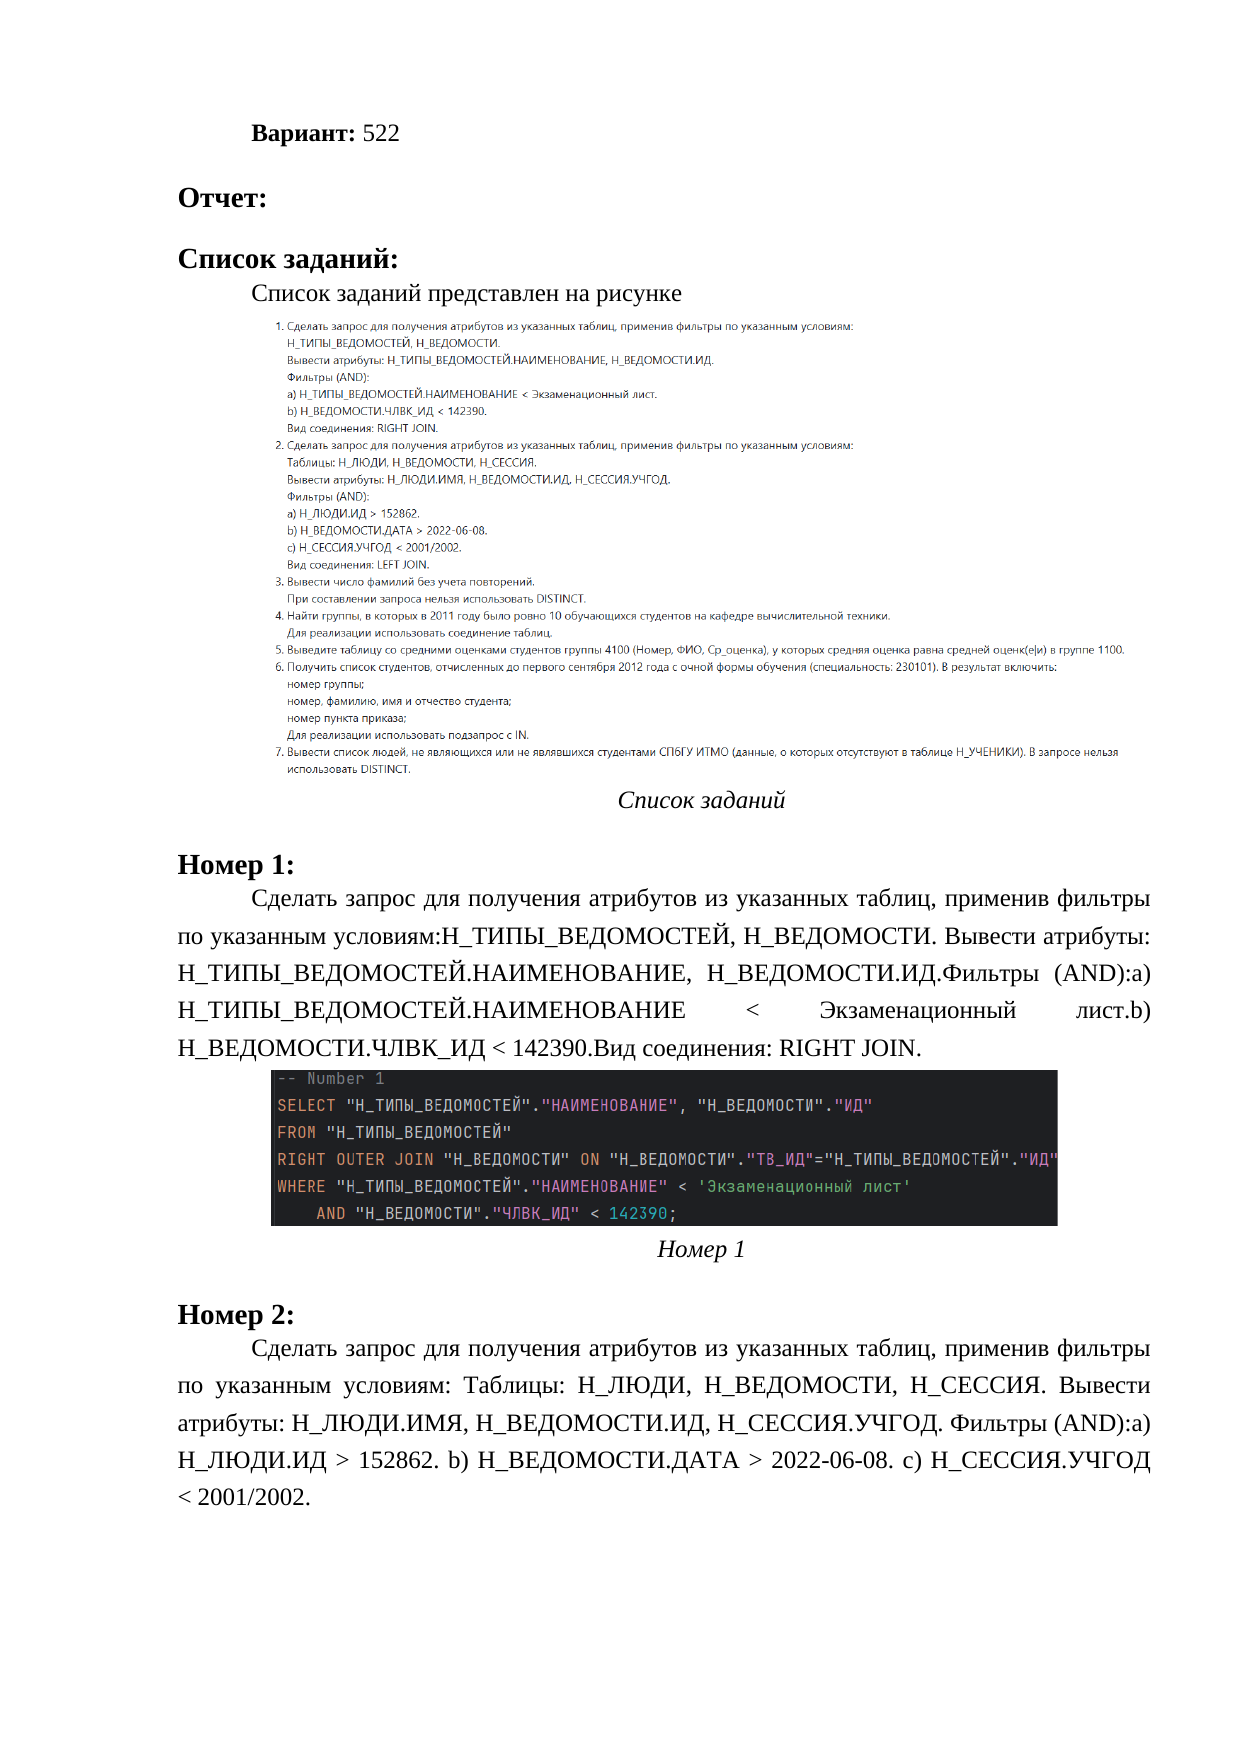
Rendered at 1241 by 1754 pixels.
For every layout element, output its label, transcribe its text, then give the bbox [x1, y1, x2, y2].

text Вариант: [177, 118, 1152, 147]
subtitle Отчет: [177, 180, 1152, 214]
subtitle Список заданий: [177, 242, 1152, 275]
subtitle Номер 1: [177, 847, 1152, 881]
text Номер 1 [177, 1234, 1152, 1263]
picture [270, 315, 1133, 777]
text Список заданий [177, 785, 1152, 814]
subtitle Номер 2: [177, 1297, 1152, 1330]
picture [271, 1070, 1058, 1226]
